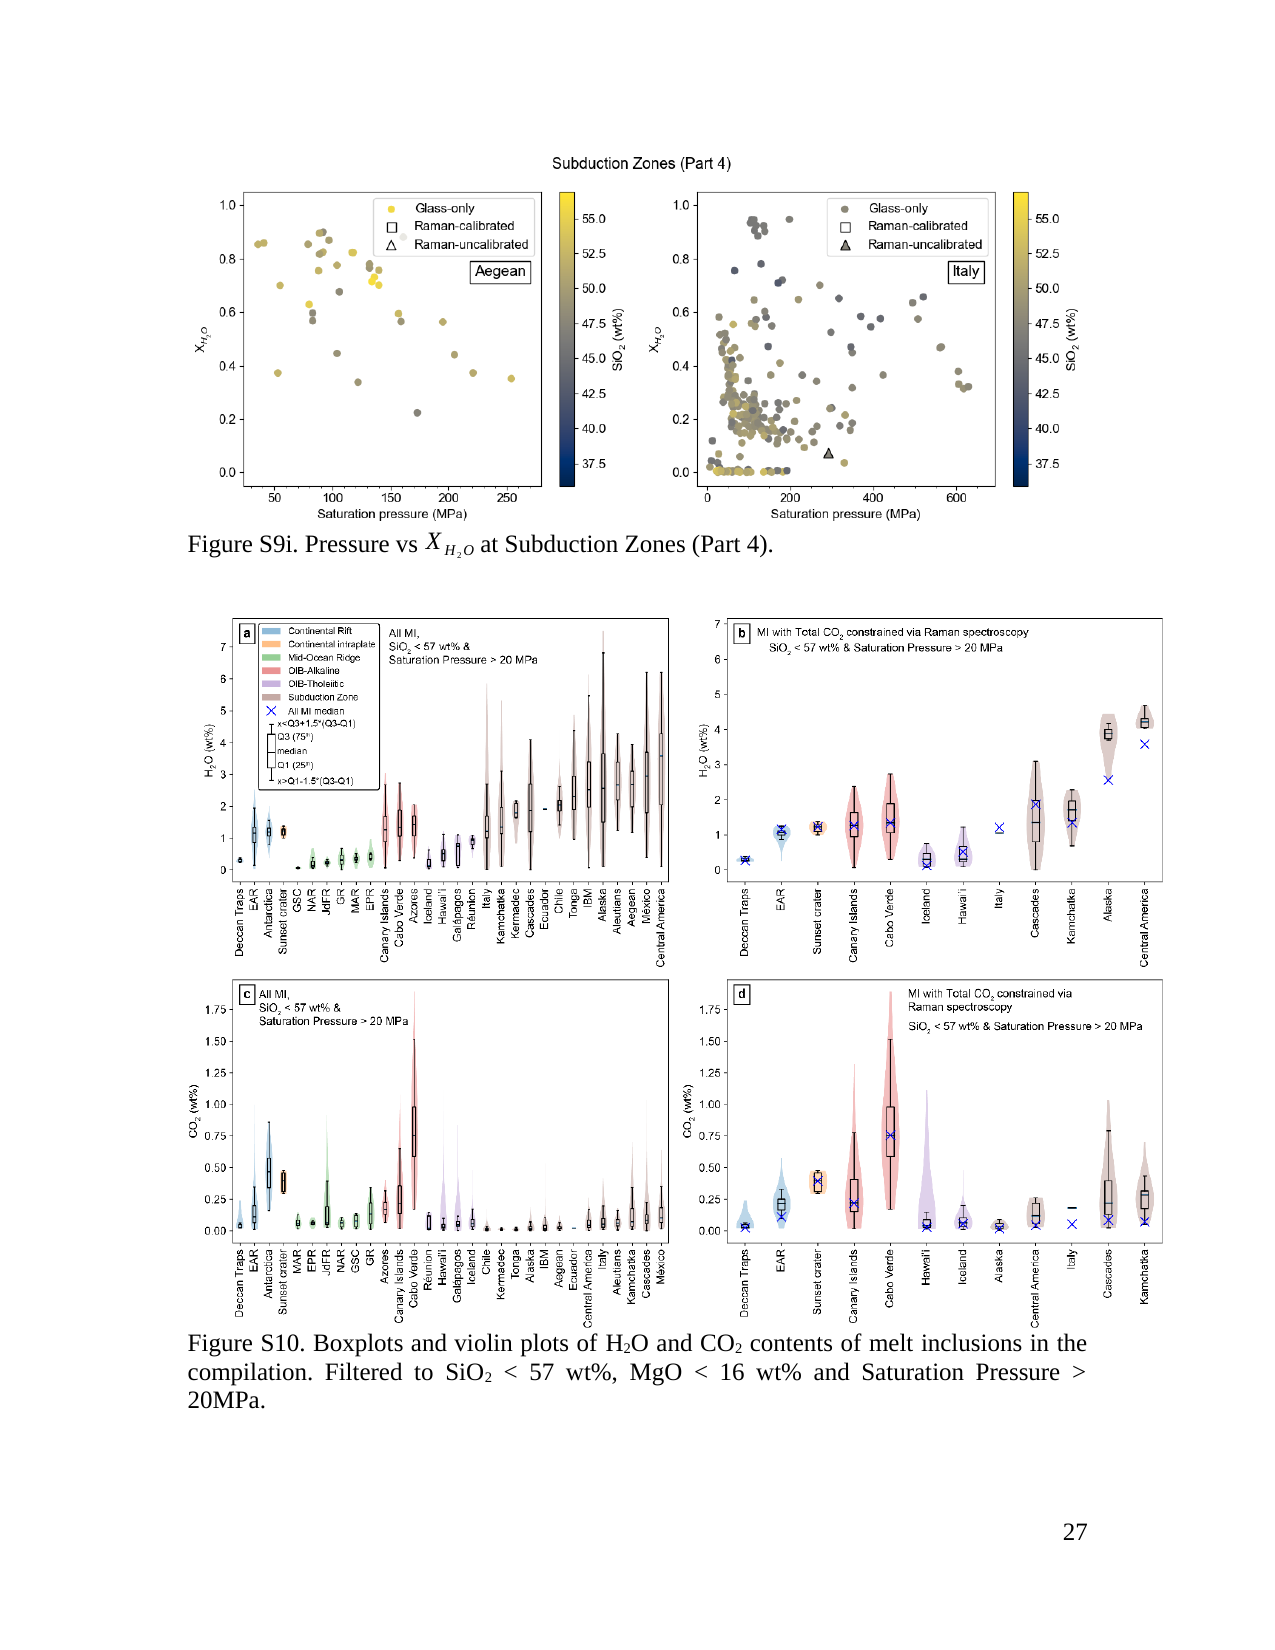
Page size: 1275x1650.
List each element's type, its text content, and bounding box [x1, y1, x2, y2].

picture [187, 618, 1163, 1328]
text Figure S9i. Pressure vs at Subduction Zones (Part 4). [187, 528, 1087, 561]
picture [187, 150, 1088, 528]
text Figure S10. Boxplots and violin plots of H2O and CO2 contents of melt inclusions in the compilation. Filtered to SiO2 < 57 wt%, MgO < 16 wt% and Saturation Pressure > 20MPa. [187, 1328, 1087, 1414]
